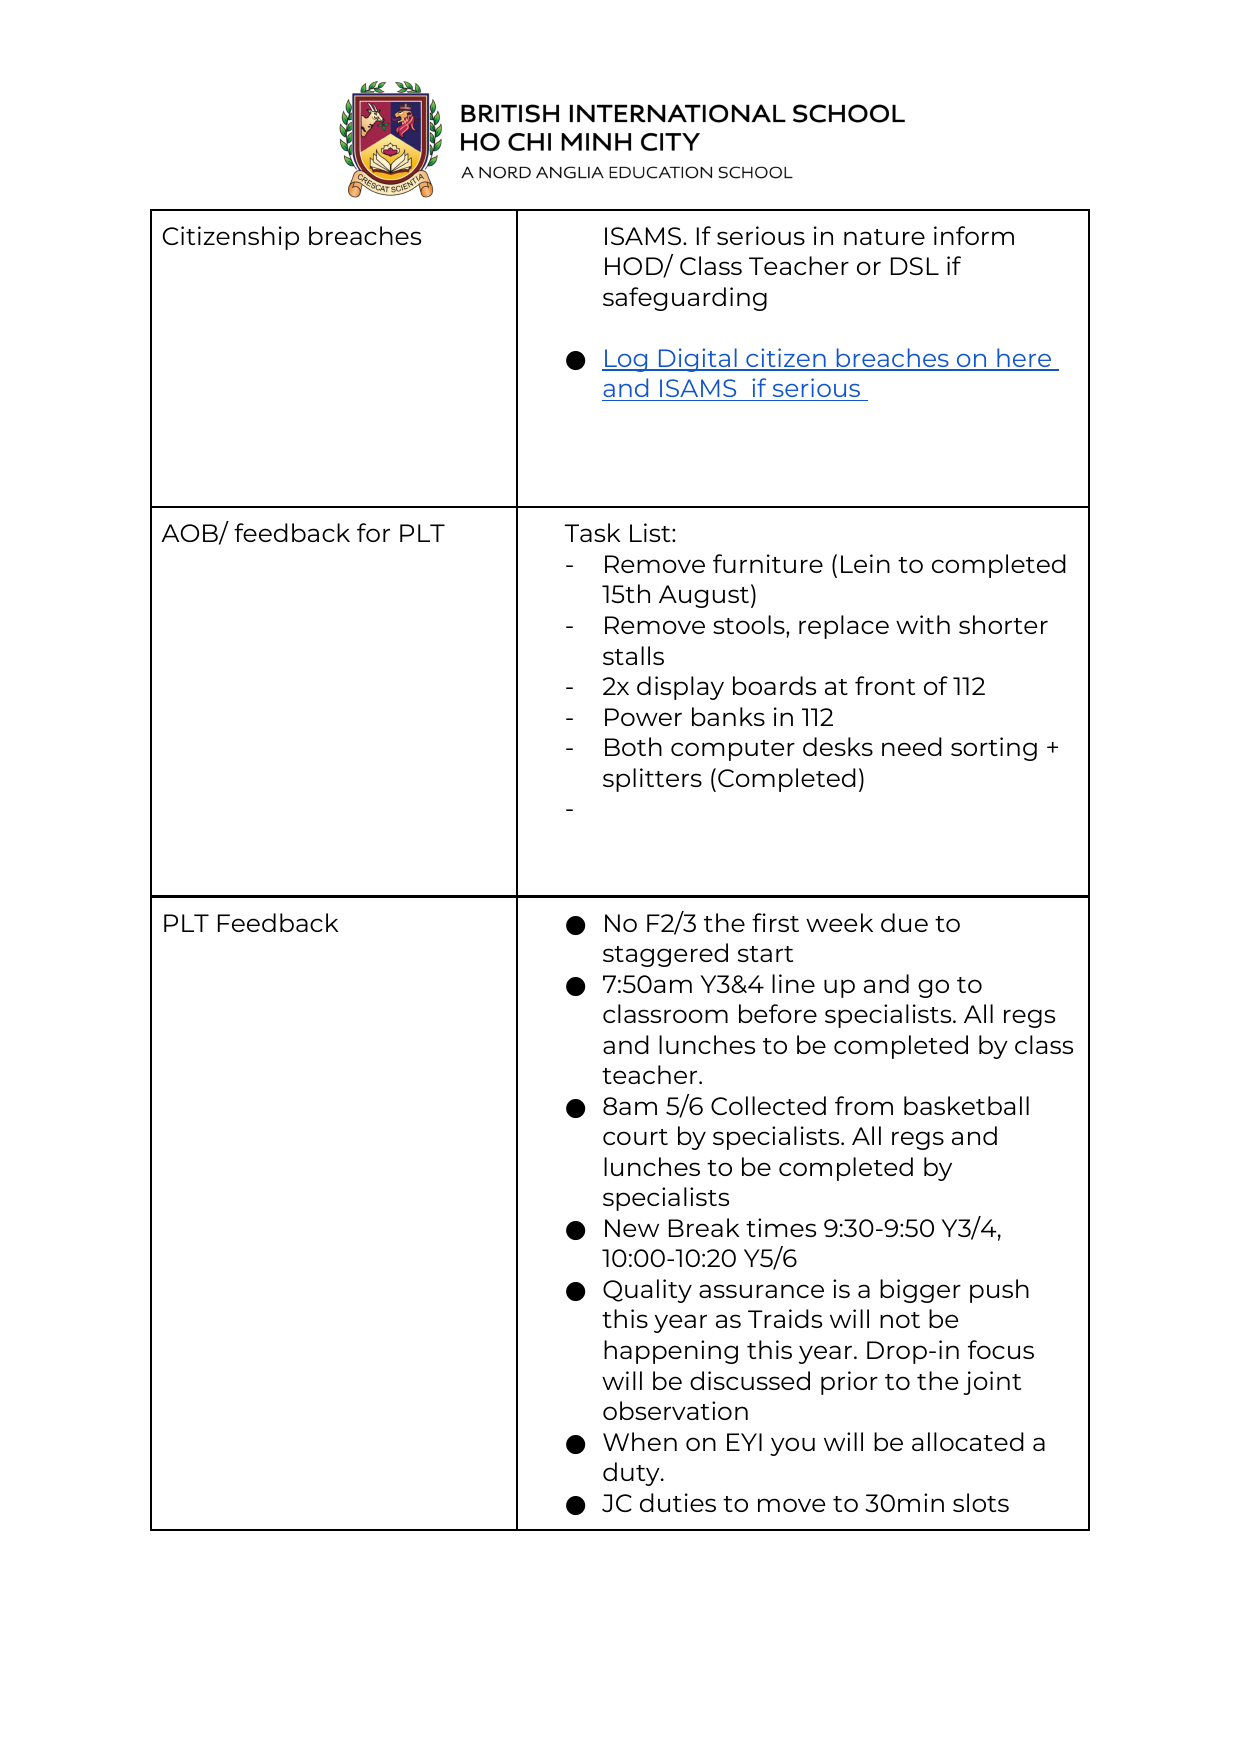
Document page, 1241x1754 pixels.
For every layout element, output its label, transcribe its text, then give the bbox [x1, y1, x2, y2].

table_cell AOB/ feedback for PLT [152, 508, 516, 895]
table_cell PLT Feedback [152, 898, 516, 1529]
picture [329, 75, 911, 209]
table_cell Primary concerns/ Digital Citizenship breaches [152, 211, 516, 506]
table_cell No F2/3 the first week due to staggered start 7:50am Y3&4 line up and go to classroom before specialists. All regs and lunches to be completed by class teacher. 8am 5/6 Collected from basketball court by specialists. All regs and lunches to be completed by specialists New Break times 9:30-9:50 Y3/4, 10:00-10:20 Y5/6 Quality assurance is a bigger push this year as Traids will not be happening this year. Drop-in focus will be discussed prior to the joint observation When on EYI you will be allocated a duty. JC duties to move to 30min slots [518, 898, 1088, 1529]
table_cell Task List: Remove furniture (Lein to completed 15th August) Remove stools, replace with shorter stalls 2x display boards at front of 112 Power banks in 112 Both computer desks need sorting + splitters (Completed) [518, 508, 1088, 895]
